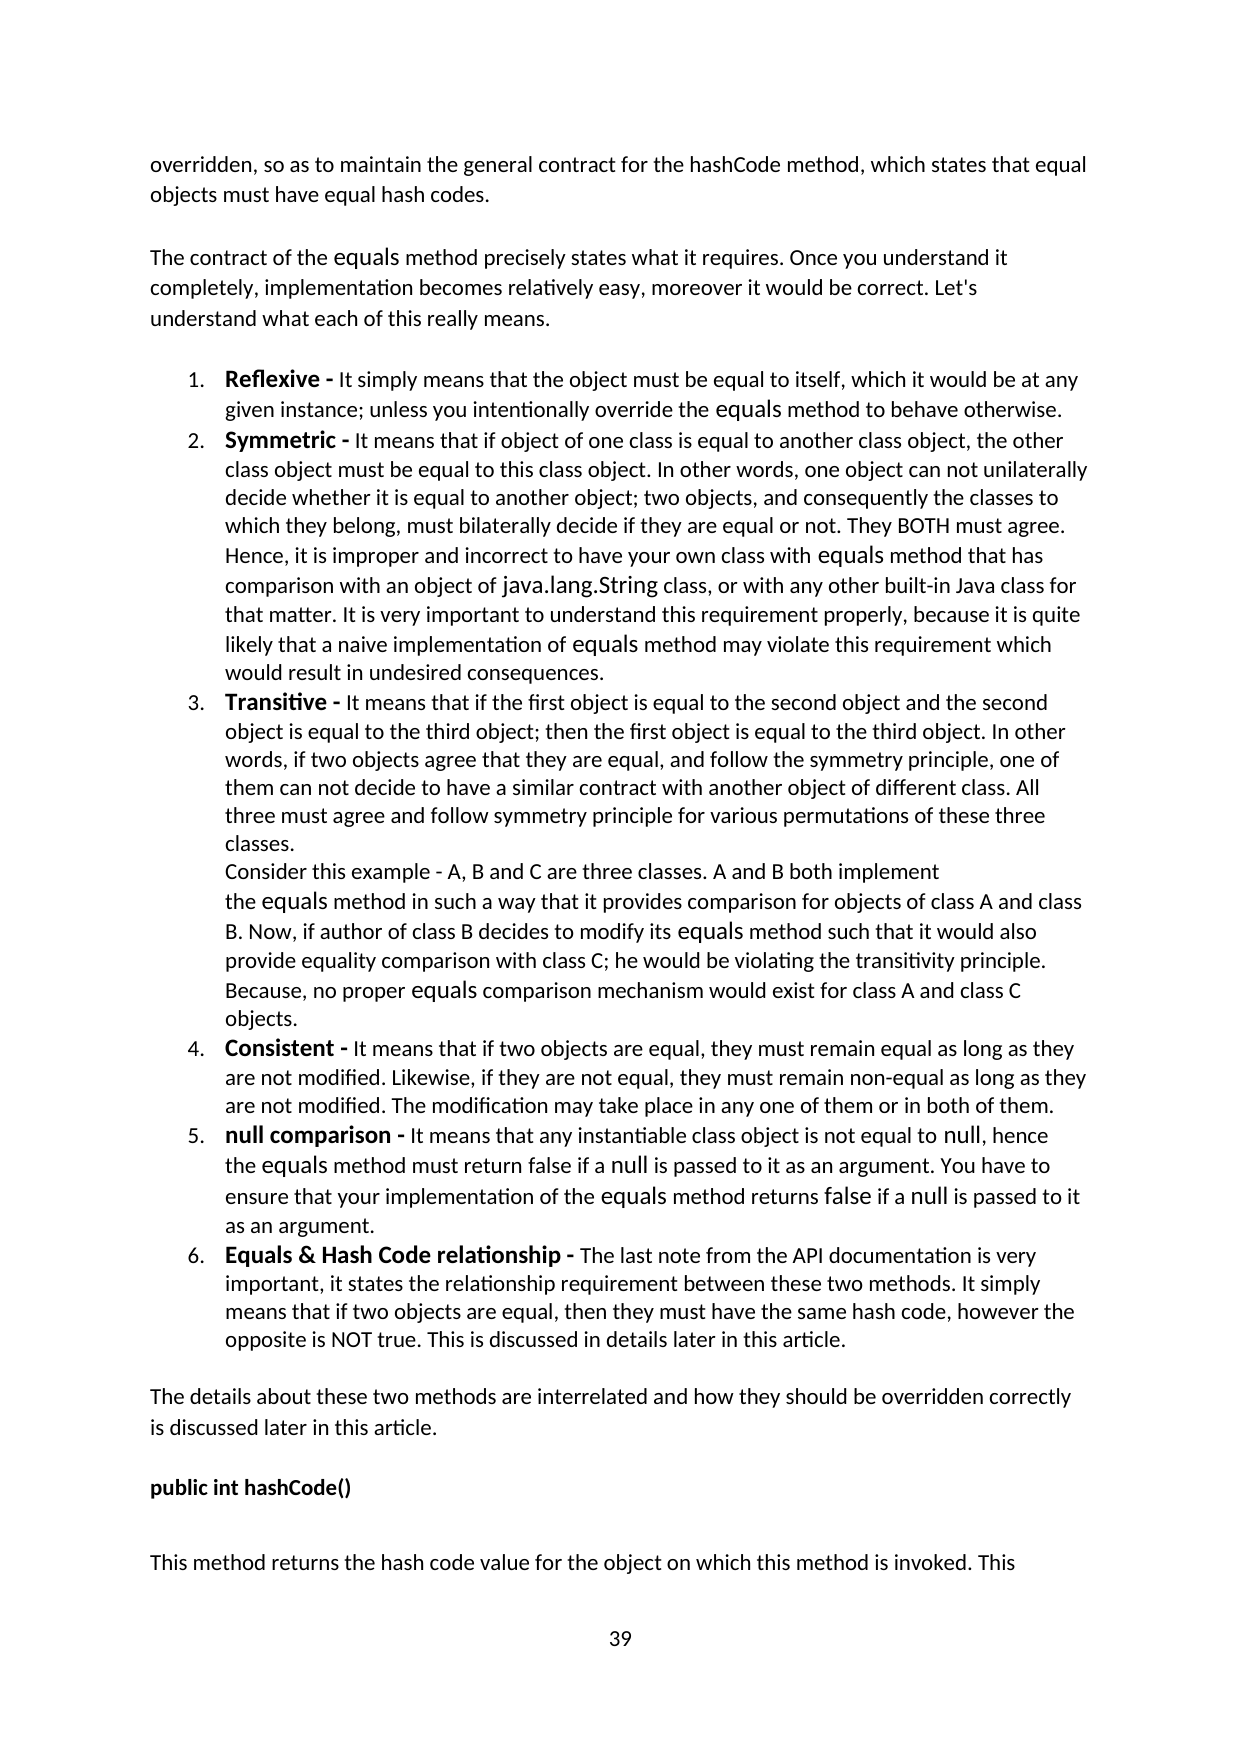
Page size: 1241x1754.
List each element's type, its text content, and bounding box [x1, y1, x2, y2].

text public int hashCode() [150, 1473, 1090, 1501]
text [150, 1520, 1090, 1576]
text The contract of the equals method precisely states what it requires. Once you understand it completely, implementation becomes relatively easy, moreover it would be correct. Let's understand what each of this really means. [150, 210, 1090, 332]
list Reflexive - It simply means that the object must be equal to itself, which it would be at any given instance; unless you intentionally override the equals method to behave otherwise. [187, 363, 1090, 424]
list null comparison - It means that any instantiable class object is not equal to null, hence the equals method must return false if a null is passed to it as an argument. You have to ensure that your implementation of the equals method returns false if a null is passed to it as an argument. [187, 1119, 1090, 1239]
list Consistent - It means that if two objects are equal, they must remain equal as long as they are not modified. Likewise, if they are not equal, they must remain non-equal as long as they are not modified. The modification may take place in any one of them or in both of them. [187, 1033, 1090, 1119]
list Symmetric - It means that if object of one class is equal to another class object, the other class object must be equal to this class object. In other words, one object can not unilaterally decide whether it is equal to another object; two objects, and consequently the classes to which they belong, must bilaterally decide if they are equal or not. They BOTH must agree. Hence, it is improper and incorrect to have your own class with equals method that has comparison with an object of java.lang.String class, or with any other built-in Java class for that matter. It is very important to understand this requirement properly, because it is quite likely that a naive implementation of equals method may violate this requirement which would result in undesired consequences. [187, 424, 1090, 686]
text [150, 150, 1090, 208]
text The details about these two methods are interrelated and how they should be overridden correctly is discussed later in this article. [150, 1382, 1090, 1471]
list Transitive - It means that if the first object is equal to the second object and the second object is equal to the third object; then the first object is equal to the third object. In other words, if two objects agree that they are equal, and follow the symmetry principle, one of them can not decide to have a similar contract with another object of different class. All three must agree and follow symmetry principle for various permutations of these three classes. Consider this example - A, B and C are three classes. A and B both implement the equals method in such a way that it provides comparison for objects of class A and class B. Now, if author of class B decides to modify its equals method such that it would also provide equality comparison with class C; he would be violating the transitivity principle. Because, no proper equals comparison mechanism would exist for class A and class C objects. [187, 686, 1090, 1033]
list Equals & Hash Code relationship - The last note from the API documentation is very important, it states the relationship requirement between these two methods. It simply means that if two objects are equal, then they must have the same hash code, however the opposite is NOT true. This is discussed in details later in this article. [187, 1239, 1090, 1353]
